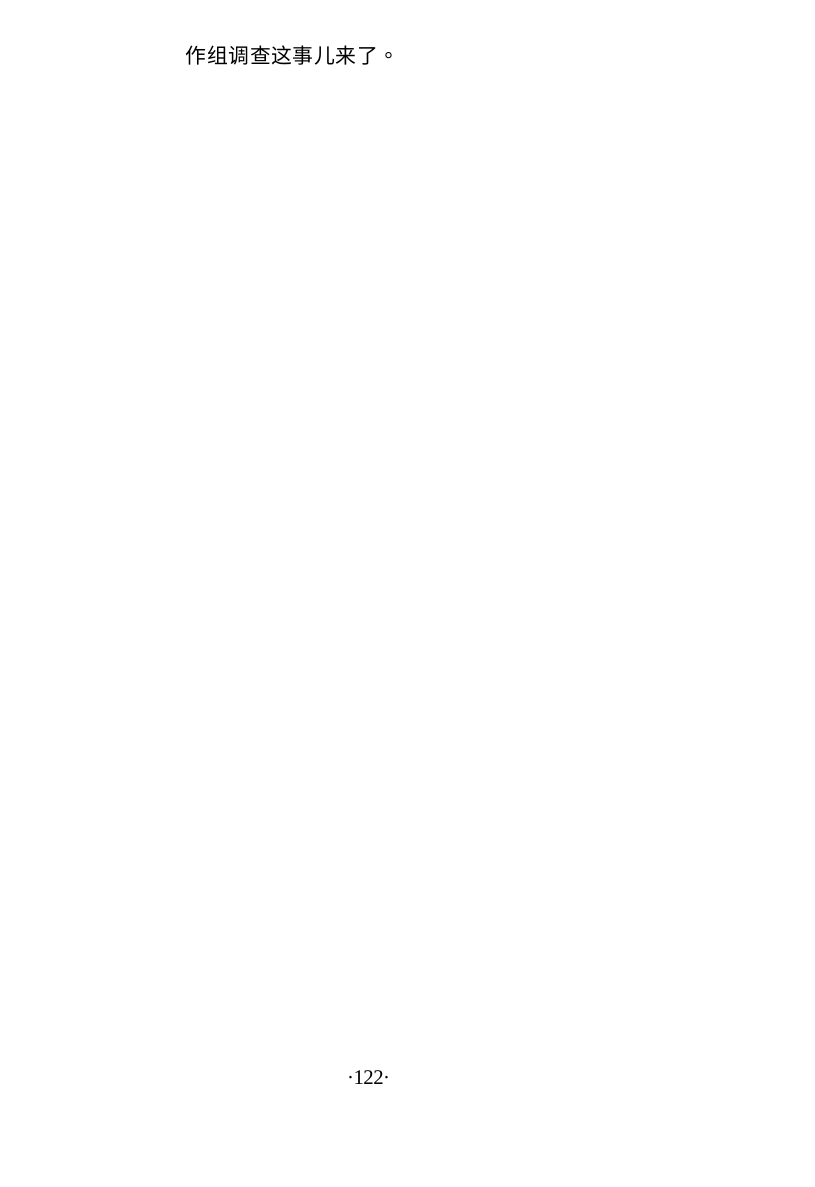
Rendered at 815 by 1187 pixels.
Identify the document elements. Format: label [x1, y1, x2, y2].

text [99, 42, 668, 70]
